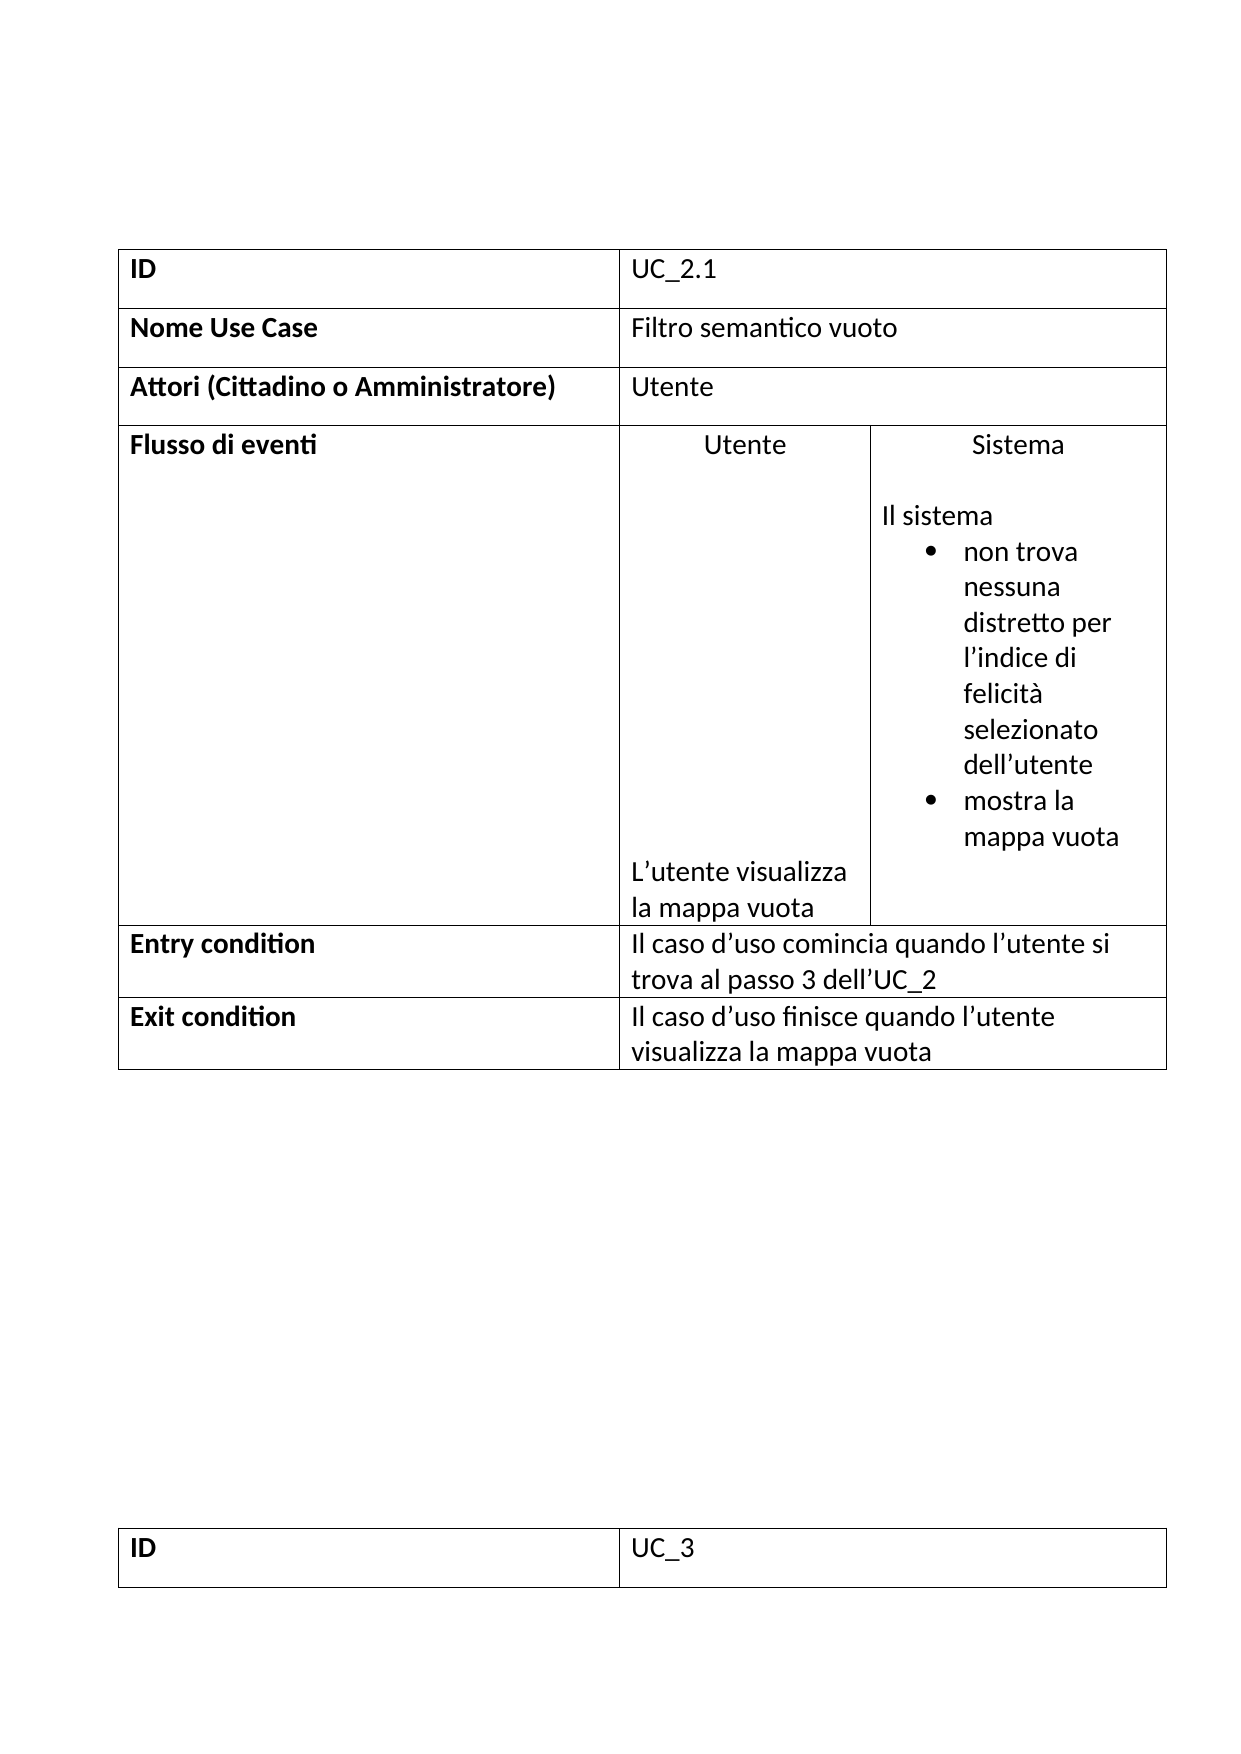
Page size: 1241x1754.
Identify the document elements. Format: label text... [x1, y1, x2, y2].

table_header UC_3 [620, 1529, 1166, 1587]
table_cell Utente [620, 368, 1166, 425]
table_header UC_2.1 [620, 250, 1166, 308]
table_cell Attori (Cittadino o Amministratore) [119, 368, 619, 425]
table_cell Il caso d’uso finisce quando l’utente visualizza la mappa vuota [620, 998, 1166, 1069]
table_cell Il caso d’uso comincia quando l’utente si trova al passo 3 dell’UC_2 [620, 926, 1166, 997]
table_cell Entry condition [119, 926, 619, 997]
table_header ID [119, 250, 619, 308]
table_cell Flusso di eventi [119, 426, 619, 924]
table_cell Filtro semantico vuoto [620, 309, 1166, 367]
table_header ID [119, 1529, 619, 1587]
table_cell Exit condition [119, 998, 619, 1069]
table_cell Nome Use Case [119, 309, 619, 367]
table_cell Sistema Il sistema non trova nessuna distretto per l’indice di felicità selezionato dell’utente mostra la mappa vuota [871, 426, 1166, 924]
table_cell Utente L’utente visualizza la mappa vuota [620, 426, 870, 924]
